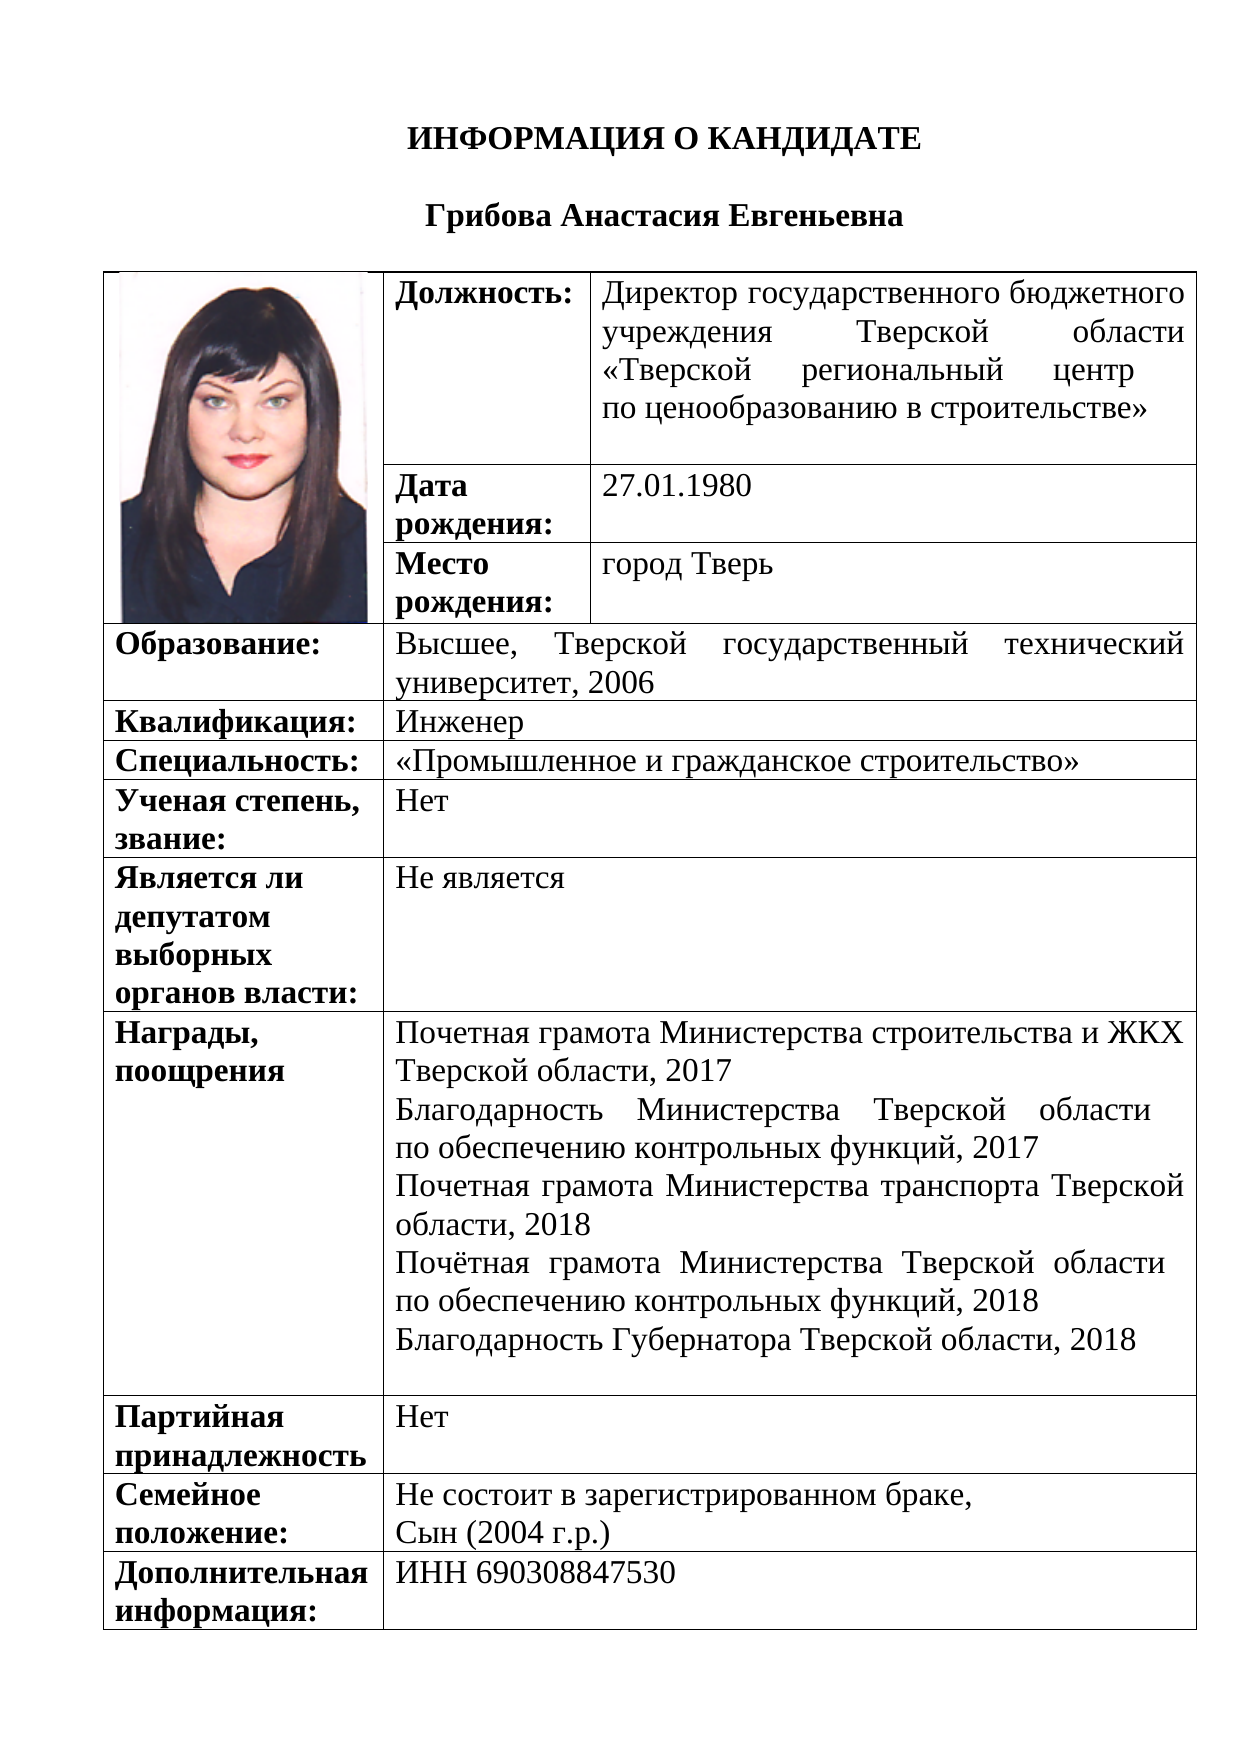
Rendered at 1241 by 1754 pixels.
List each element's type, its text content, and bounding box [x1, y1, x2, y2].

table_cell Ученая степень, звание: [104, 780, 383, 857]
table_cell ИНН 690308847530 [384, 1552, 1196, 1628]
table_cell Дополнительная информация: [104, 1552, 383, 1628]
table_cell Место рождения: [384, 543, 590, 622]
table_cell «Промышленное и гражданское строительство» [384, 741, 1196, 779]
table_cell Специальность: [104, 741, 383, 779]
table_cell Семейное положение: [104, 1474, 383, 1551]
table_cell Нет [384, 780, 1196, 857]
table_header [368, 273, 383, 622]
table_cell Образование: [104, 624, 383, 700]
table_header Директор государственного бюджетного учреждения Тверской области «Тверской региональный центр по ценообразованию в строительстве» [591, 273, 1196, 464]
text ИНФОРМАЦИЯ О КАНДИДАТЕ [177, 118, 1152, 156]
table_header [104, 273, 119, 622]
table_cell Награды, поощрения [104, 1012, 383, 1395]
table_cell 27.01.1980 [591, 465, 1196, 542]
table_cell Квалификация: [104, 701, 383, 739]
table_cell Дата рождения: [384, 465, 590, 542]
table_cell Партийная принадлежность [104, 1396, 383, 1473]
table_cell Не является [384, 858, 1196, 1011]
table_cell Является ли депутатом выборных органов власти: [104, 858, 383, 1011]
table_cell Нет [384, 1396, 1196, 1473]
table_cell Почетная грамота Министерства строительства и ЖКХ Тверской области, 2017 Благодарность Министерства Тверской области по обеспечению контрольных функций, 2017 Почетная грамота Министерства транспорта Тверской области, 2018 Почётная грамота Министерства Тверской области по обеспечению контрольных функций, 2018 Благодарность Губернатора Тверской области, 2018 [384, 1012, 1196, 1395]
table_header Должность: [384, 273, 590, 464]
table_cell Не состоит в зарегистрированном браке, Сын (2004 г.р.) [384, 1474, 1196, 1551]
table_cell Инженер [384, 701, 1196, 739]
table_cell город Тверь [591, 543, 1196, 622]
text Грибова Анастасия Евгеньевна [177, 195, 1152, 233]
table_cell Высшее, Тверской государственный технический университет, 2006 [384, 624, 1196, 700]
